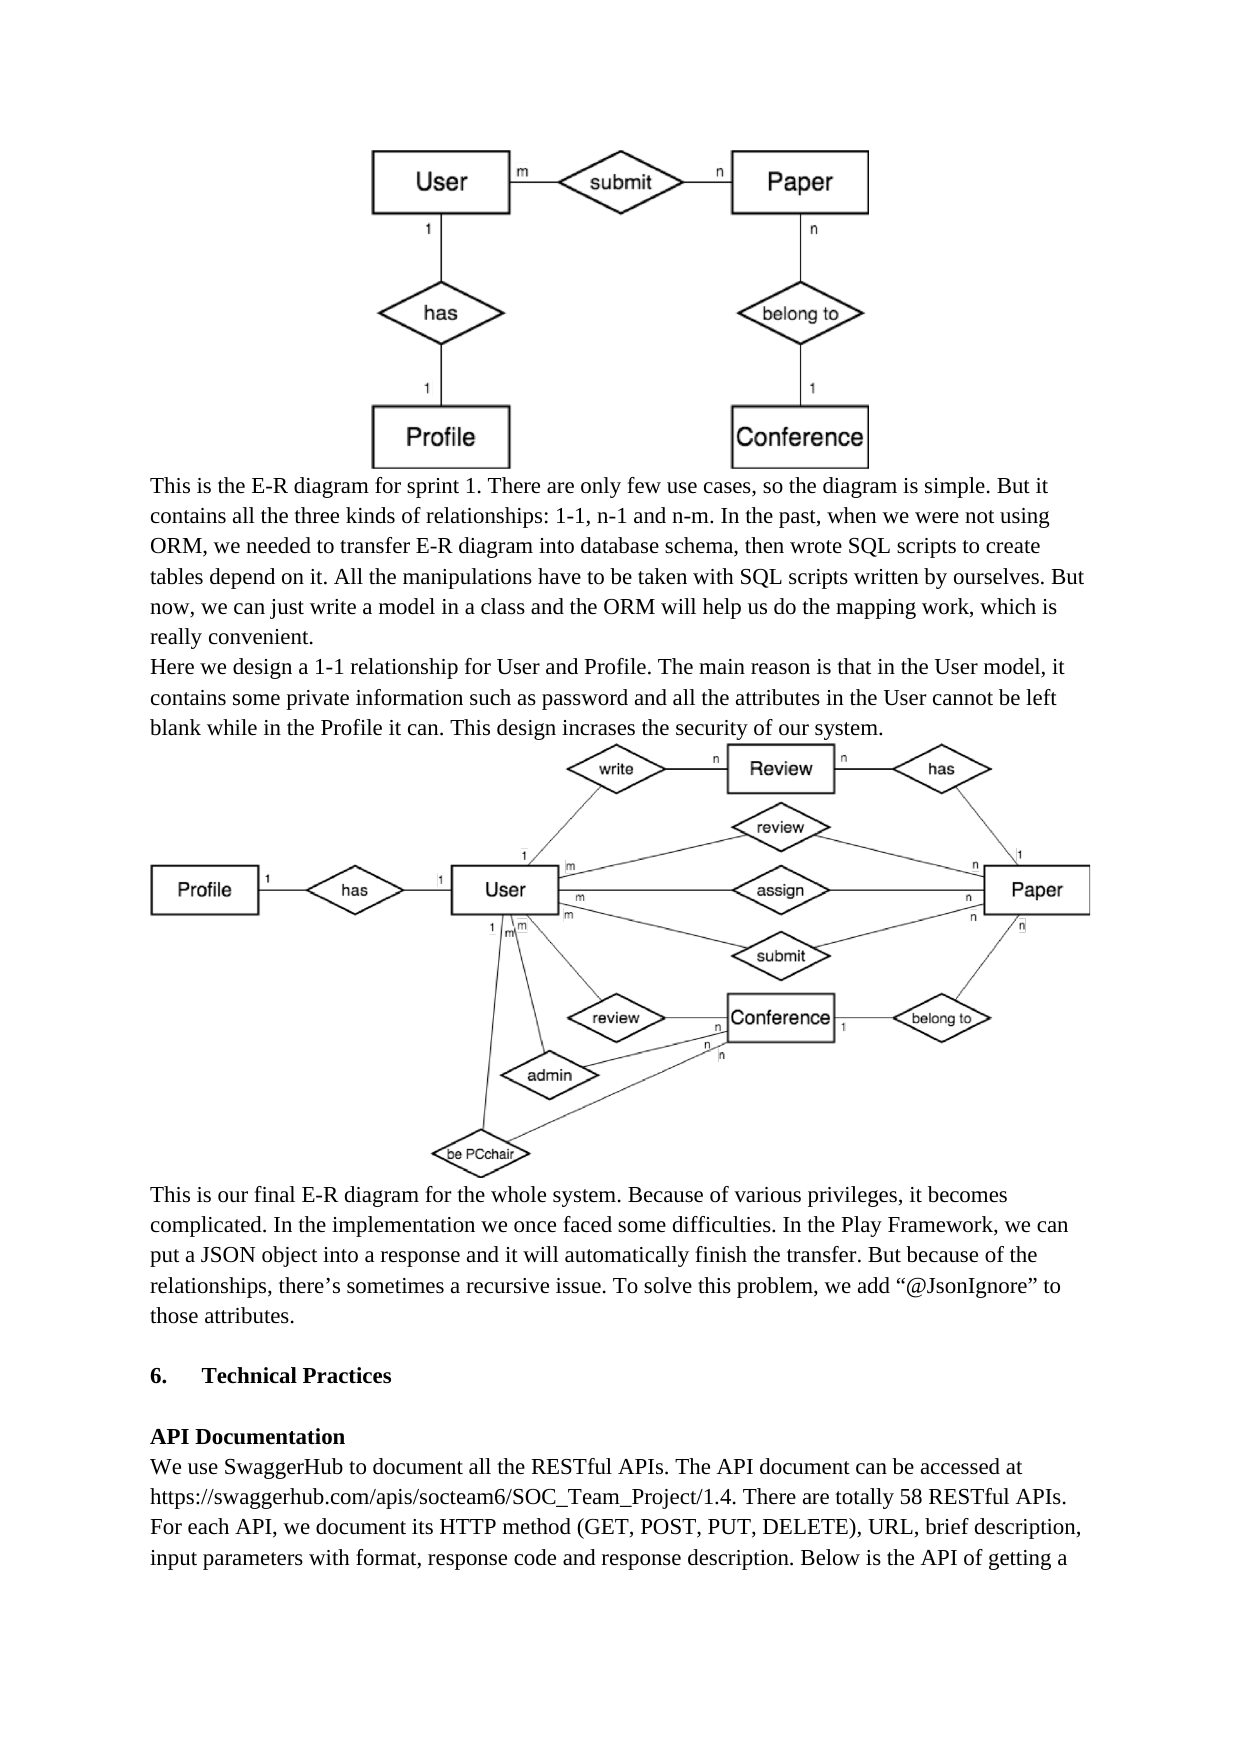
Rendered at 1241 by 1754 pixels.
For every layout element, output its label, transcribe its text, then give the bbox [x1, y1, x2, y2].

text This is our final E-R diagram for the whole system. Because of various privileges, it becomes complicated. In the implementation we once faced some difficulties. In the Play Framework, we can put a JSON object into a response and it will automatically finish the transfer. But because of the relationships, there’s sometimes a recursive issue. To solve this problem, we add “@JsonIgnore” to those attributes. [150, 1181, 1090, 1328]
text Here we design a 1-1 relationship for User and Profile. The main reason is that in the User model, it contains some private information such as password and all the attributes in the User cannot be left blank while in the Profile it can. This design incrases the security of our system. [150, 653, 1090, 740]
text This is the E-R diagram for sprint 1. There are only few use cases, so the diagram is simple. But it contains all the three kinds of relationships: 1-1, n-1 and n-m. In the past, when we were not using ORM, we needed to transfer E-R diagram into database schema, then wrote SQL scripts to create tables depend on it. All the manipulations have to be taken with SQL scripts written by ourselves. But now, we can just write a model in a class and the ORM will help us do the mapping work, which is really convenient. [150, 472, 1090, 649]
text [150, 1453, 1090, 1570]
picture [371, 150, 869, 469]
text 6. Technical Practices [150, 1362, 1090, 1389]
text API Documentation [150, 1423, 1090, 1449]
picture [150, 743, 1091, 1178]
